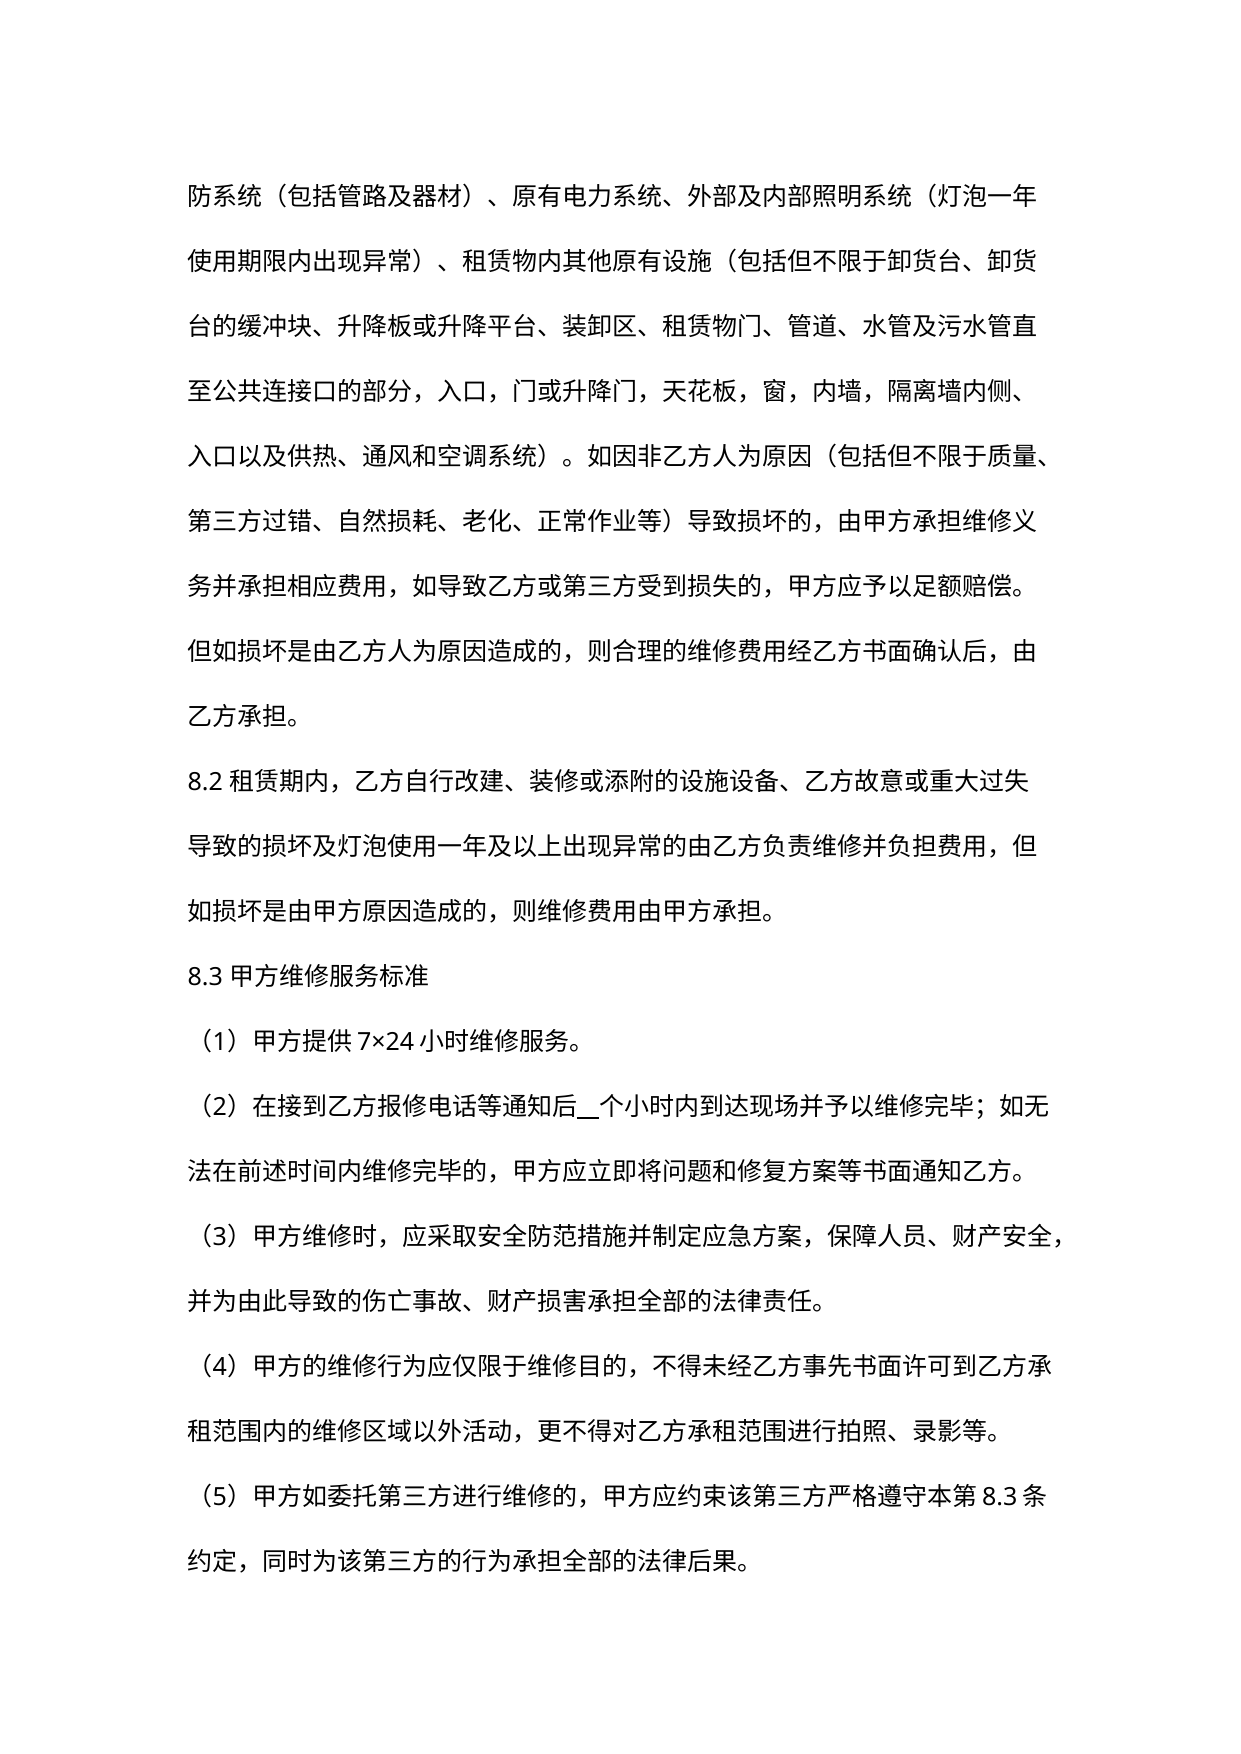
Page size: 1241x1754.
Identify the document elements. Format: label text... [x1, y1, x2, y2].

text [187, 162, 1053, 747]
text 8.3 甲方维修服务标准 [187, 942, 1053, 1007]
text 8.2 租赁期内，乙方自行改建、装修或添附的设施设备、乙方故意或重大过失导致的损坏及灯泡使用一年及以上出现异常的由乙方负责维修并负担费用，但如损坏是由甲方原因造成的，则维修费用由甲方承担。 [187, 747, 1053, 942]
text （3）甲方维修时，应采取安全防范措施并制定应急方案，保障人员、财产安全，并为由此导致的伤亡事故、财产损害承担全部的法律责任。 [187, 1202, 1053, 1332]
text （1）甲方提供7×24小时维修服务。 [187, 1007, 1053, 1072]
text （2）在接到乙方报修电话等通知后 个小时内到达现场并予以维修完毕；如无法在前述时间内维修完毕的，甲方应立即将问题和修复方案等书面通知乙方。 [187, 1072, 1053, 1202]
text （4）甲方的维修行为应仅限于维修目的，不得未经乙方事先书面许可到乙方承租范围内的维修区域以外活动，更不得对乙方承租范围进行拍照、录影等。 [187, 1332, 1053, 1462]
text （5）甲方如委托第三方进行维修的，甲方应约束该第三方严格遵守本第8.3条约定，同时为该第三方的行为承担全部的法律后果。 [187, 1462, 1053, 1592]
